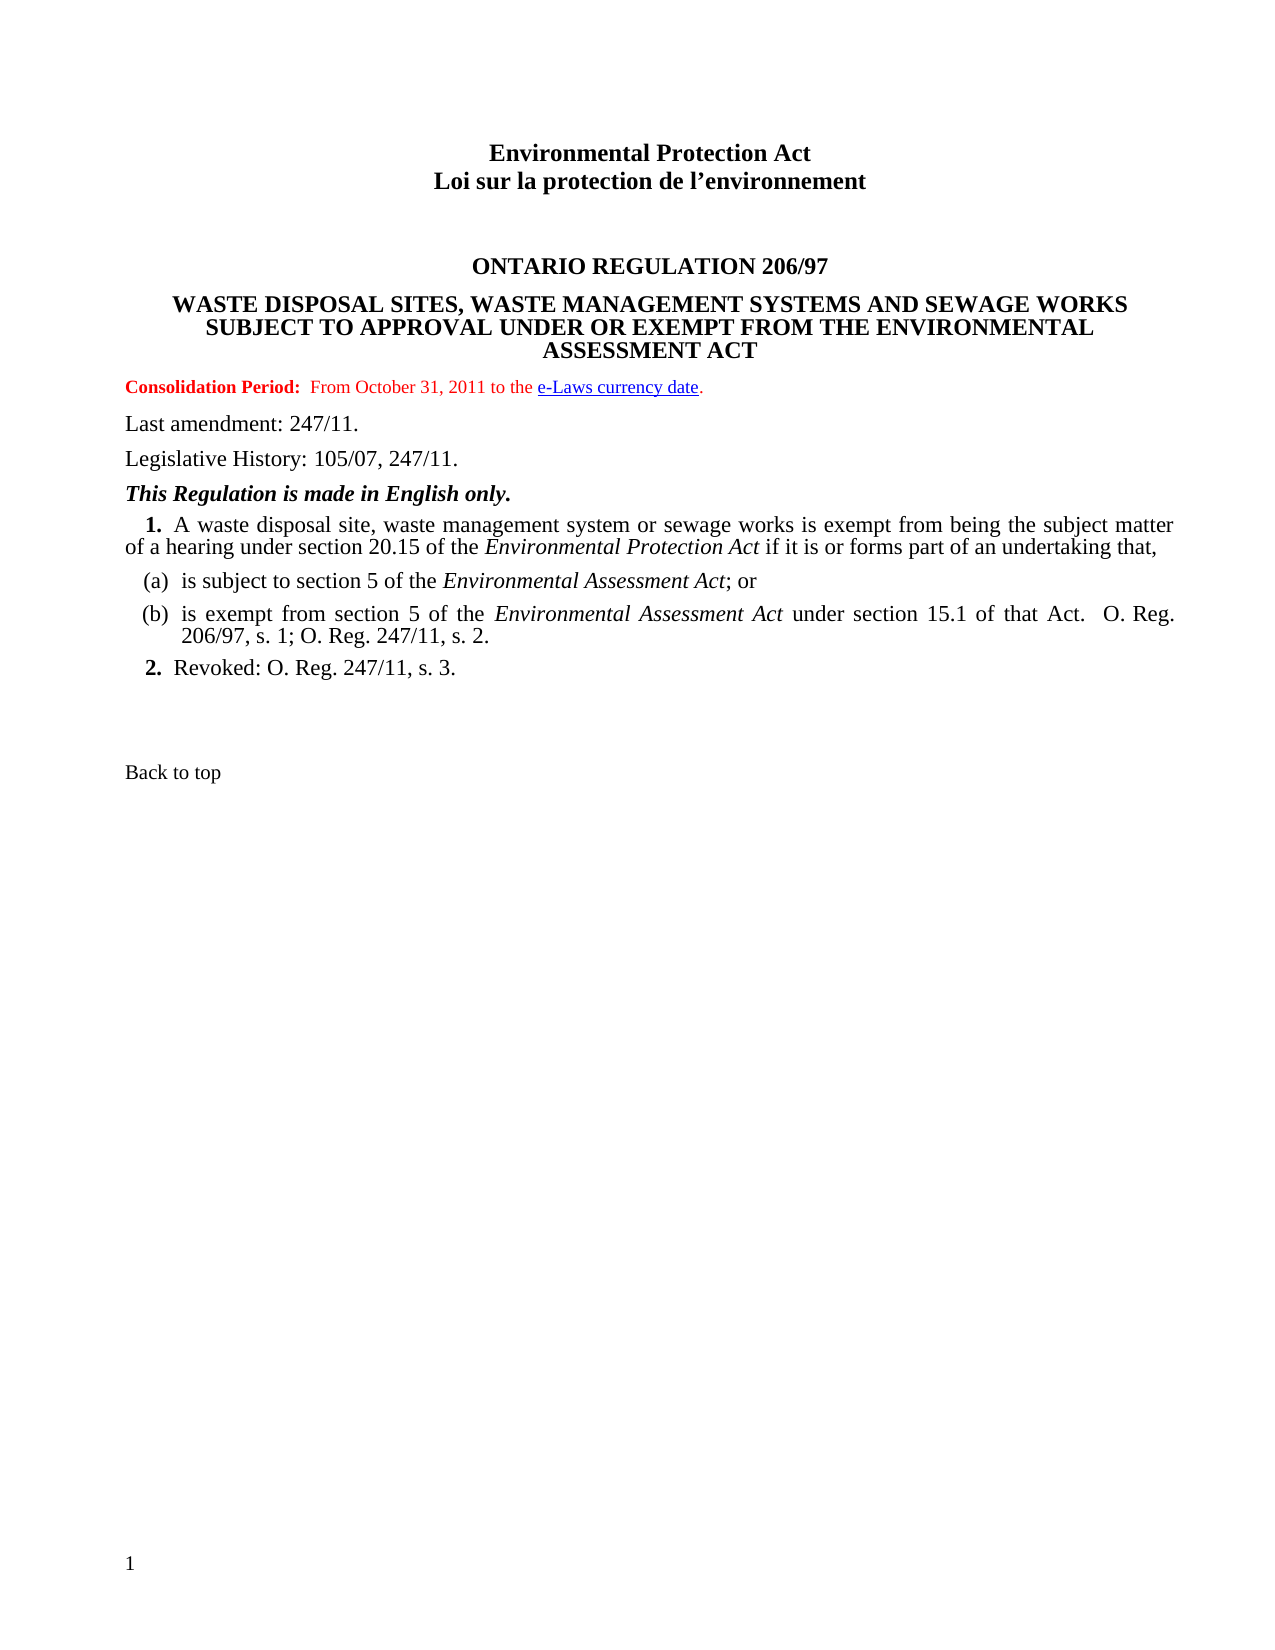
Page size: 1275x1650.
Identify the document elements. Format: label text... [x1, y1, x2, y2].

text 2. Revoked: O. Reg. 247/11, s. 3. [125, 658, 1175, 680]
text (a) is subject to section 5 of the Environmental Assessment Act; or [125, 571, 1175, 592]
text Legislative History: 105/07, 247/11. [125, 449, 1175, 471]
text Last amendment: 247/11. [125, 410, 1175, 437]
text Consolidation Period: From October 31, 2011 to the e-Laws currency date. [125, 378, 1175, 398]
text This Regulation is made in English only. [125, 485, 1175, 505]
title Environmental Protection Act Loi sur la protection de l’environnement [125, 139, 1175, 195]
text (b) is exempt from section 5 of the Environmental Assessment Act under section 15.1 of that Act. O. Reg. 206/97, s. 1; O. Reg. 247/11, s. 2. [125, 604, 1175, 647]
title WASTE DISPOSAL SITES, WASTE MANAGEMENT SYSTEMS AND SEWAGE WORKS SUBJECT TO APPROVAL UNDER OR EXEMPT FROM THE ENVIRONMENTAL ASSESSMENT ACT [125, 293, 1175, 363]
text 1. A waste disposal site, waste management system or sewage works is exempt from being the subject matter of a hearing under section 20.15 of the Environmental Protection Act if it is or forms part of an undertaking that, [125, 516, 1175, 559]
text ONTARIO REGULATION 206/97 [125, 256, 1175, 279]
text Back to top [125, 760, 1175, 784]
